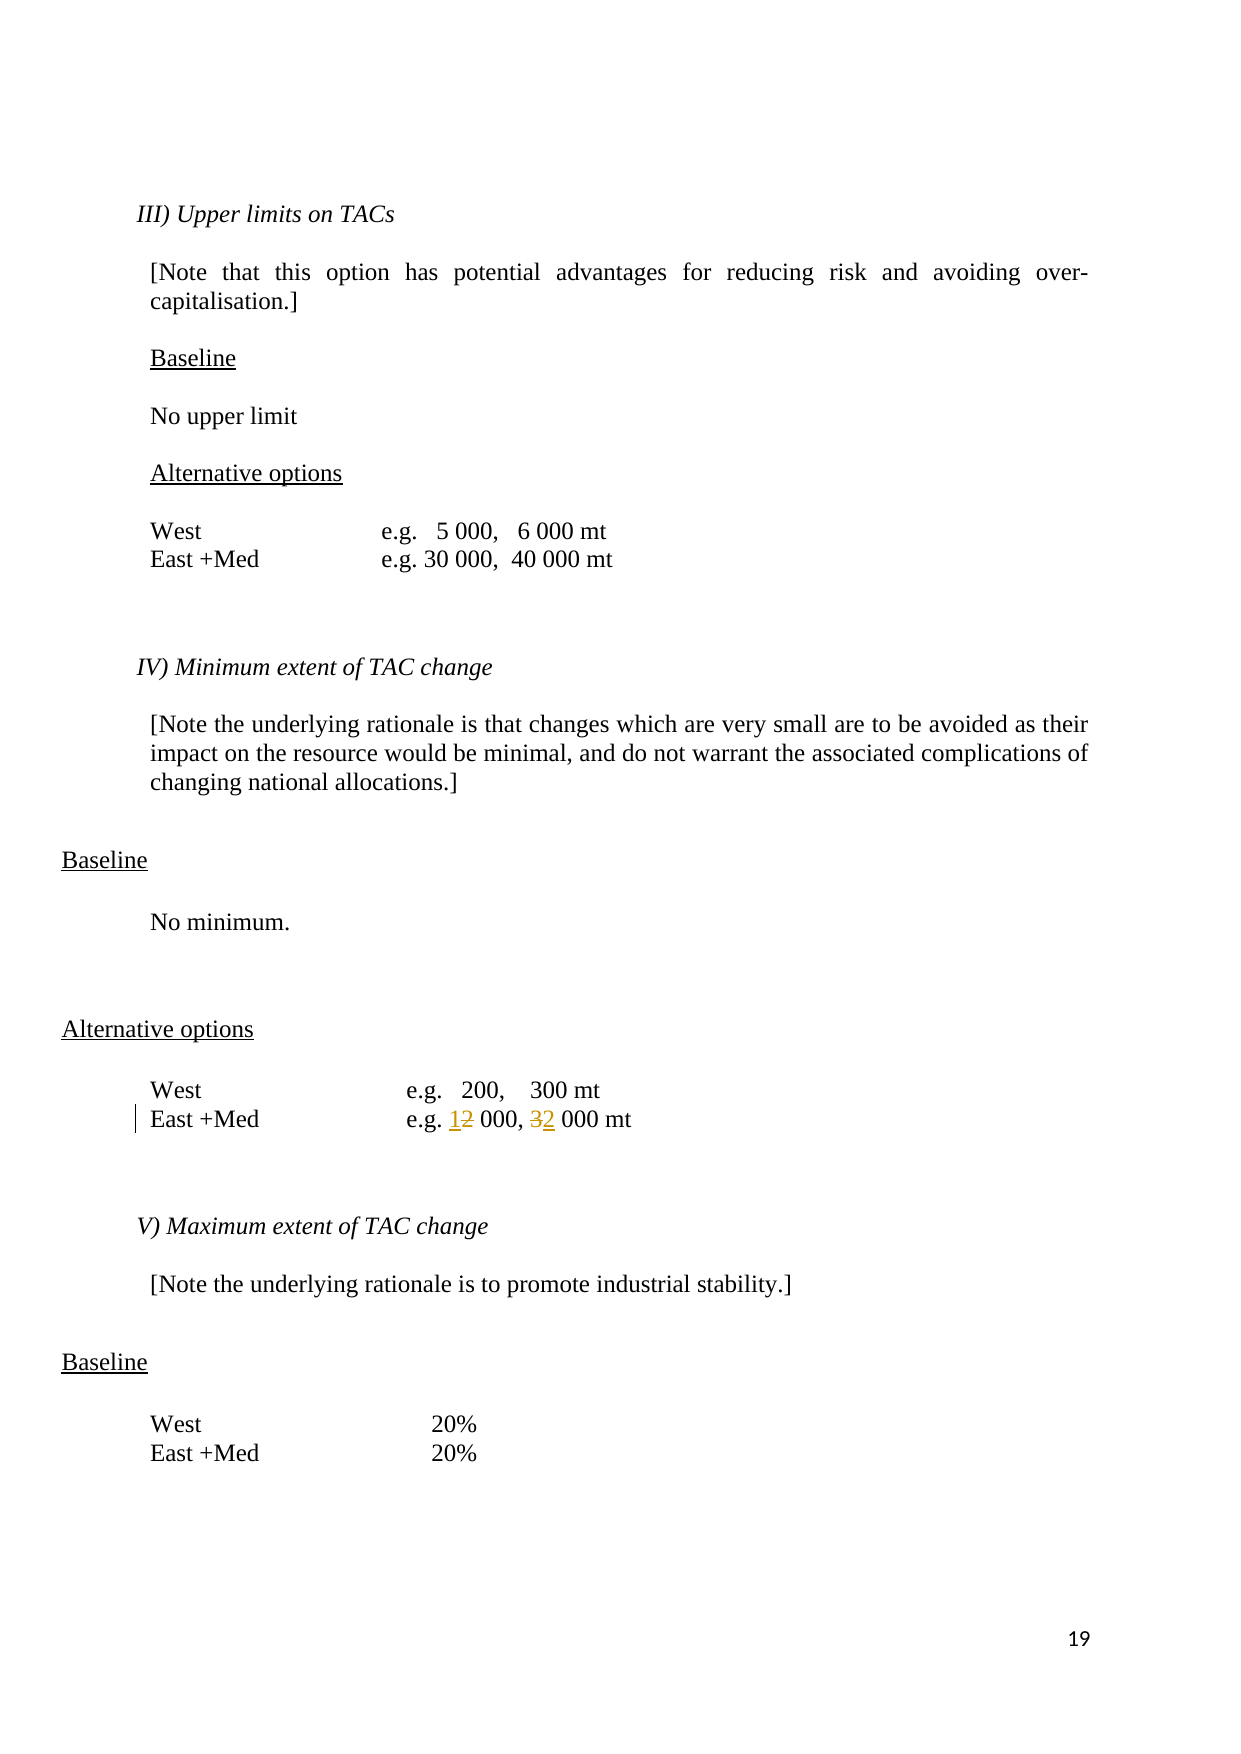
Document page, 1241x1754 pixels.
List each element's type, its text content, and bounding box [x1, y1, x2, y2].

list No minimum. [150, 907, 1090, 936]
text [Note the underlying rationale is to promote industrial stability.] [150, 1269, 1090, 1298]
list West 20% [150, 1409, 1090, 1438]
list West e.g. 200, 300 mt [150, 1076, 1090, 1104]
list [Note that this option has potential advantages for reducing risk and avoiding over-capitalisation.] [150, 257, 1090, 314]
list No upper limit [150, 401, 1090, 429]
subtitle Alternative options [61, 1014, 1090, 1043]
list Alternative options [150, 458, 1090, 487]
list East +Med 20% [150, 1438, 1090, 1467]
subtitle Upper limits on TACs [136, 199, 1090, 228]
subtitle Baseline [61, 845, 1090, 874]
text [Note the underlying rationale is that changes which are very small are to be avoided as their impact on the resource would be minimal, and do not warrant the associated complications of changing national allocations.] [150, 709, 1090, 795]
subtitle Maximum extent of TAC change [136, 1211, 1090, 1240]
list East +Med e.g. 000, 000 mt [150, 1104, 1090, 1133]
list West e.g. 5 000, 6 000 mt [150, 516, 1090, 544]
subtitle Baseline [61, 1347, 1090, 1376]
subtitle Minimum extent of TAC change [136, 652, 1090, 680]
list Baseline [150, 343, 1090, 372]
list East +Med e.g. 30 000, 40 000 mt [150, 544, 1090, 573]
